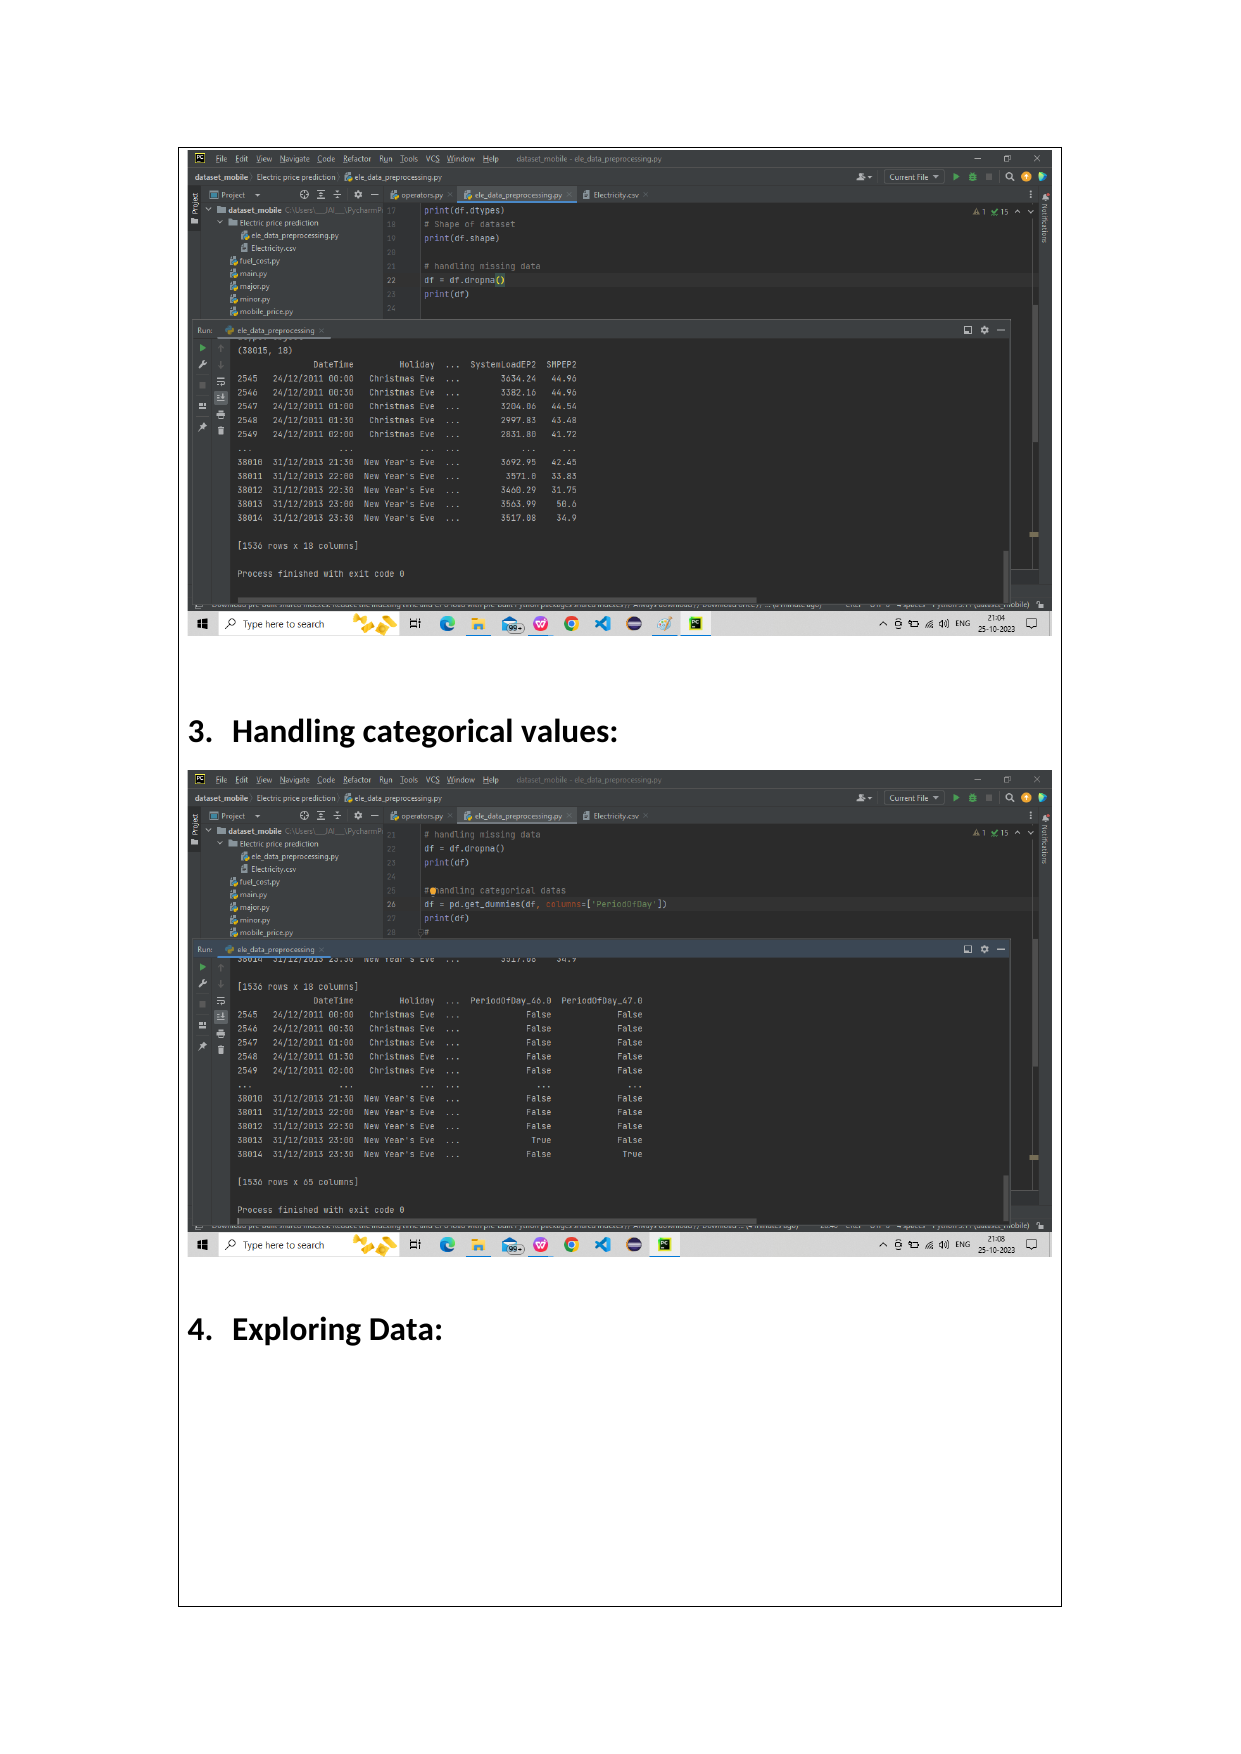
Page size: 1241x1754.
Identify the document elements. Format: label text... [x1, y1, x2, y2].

picture [187, 150, 1052, 636]
picture [187, 770, 1052, 1257]
list Handling categorical values: [187, 710, 1053, 751]
list Exploring Data: [187, 1308, 1053, 1348]
